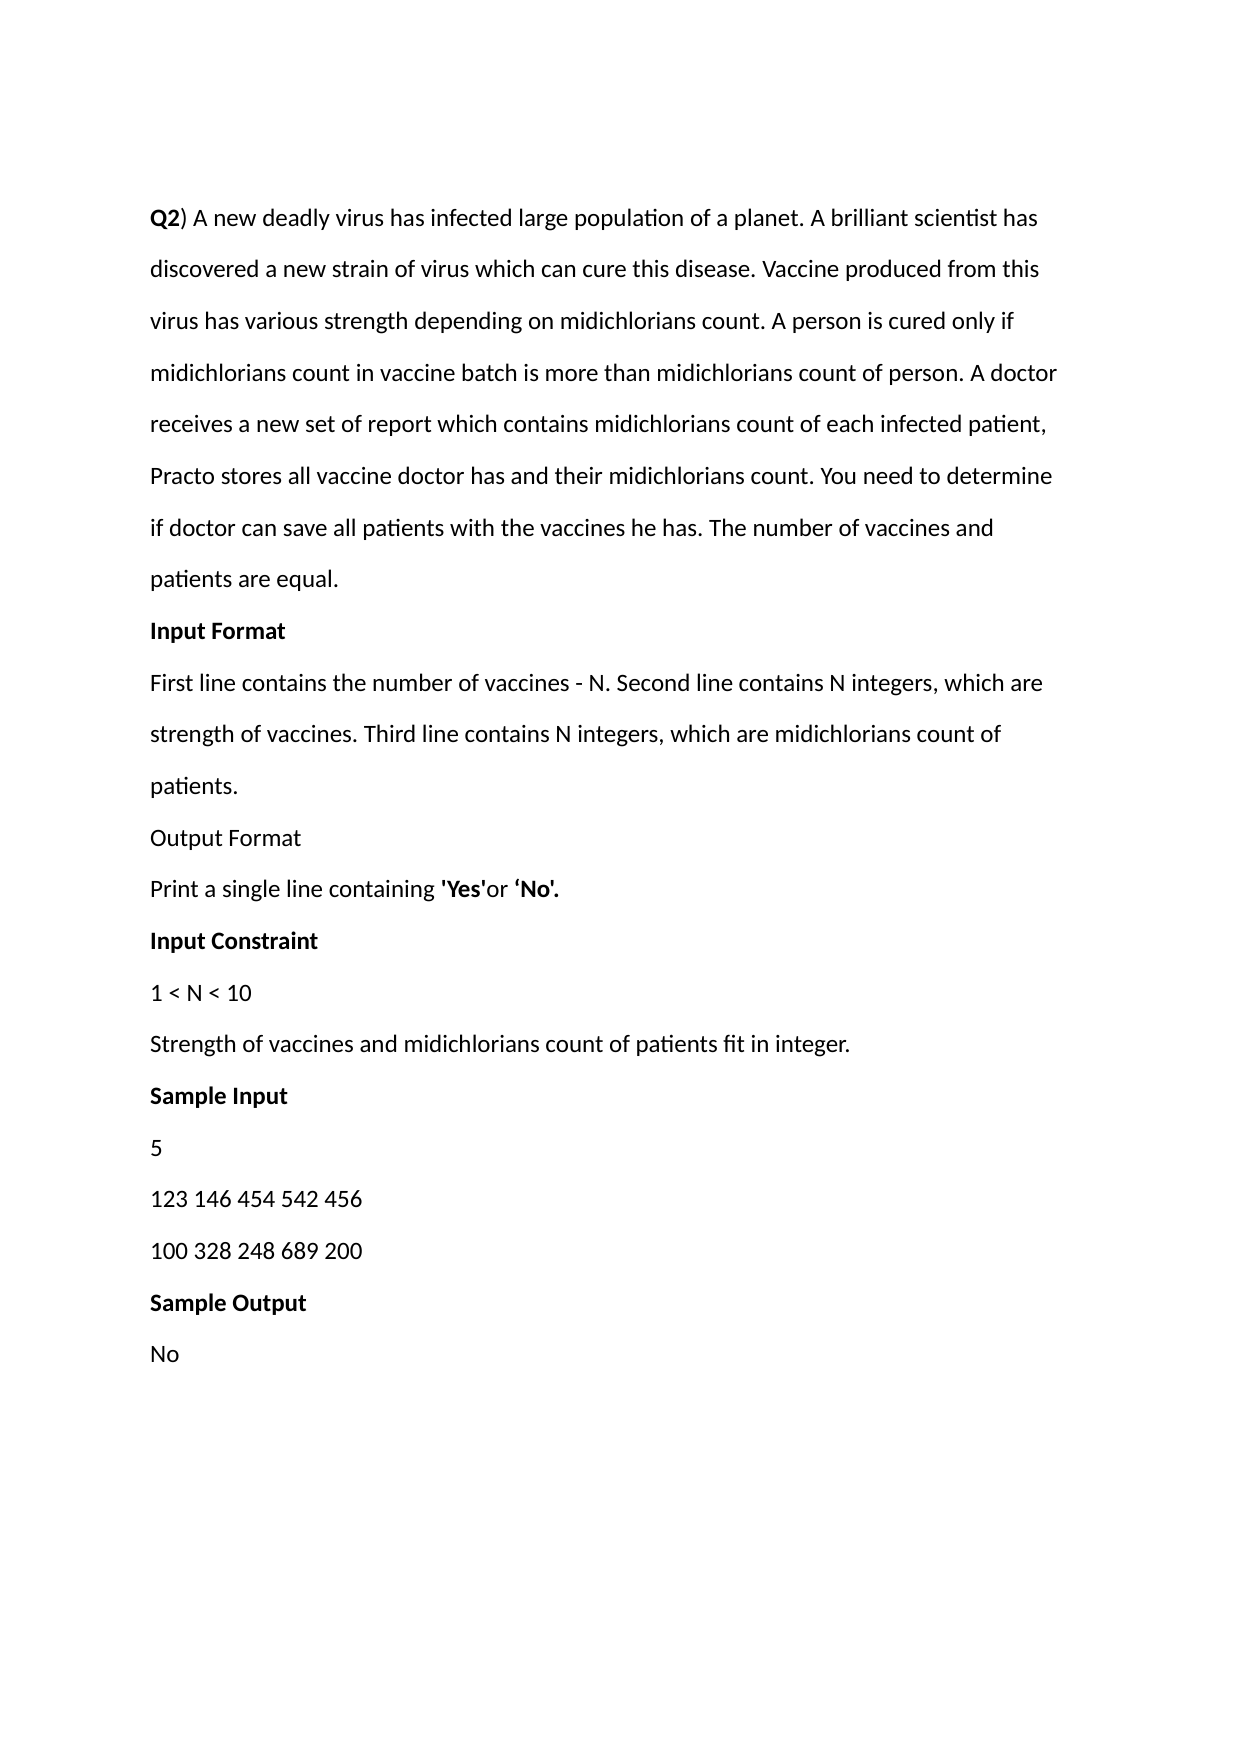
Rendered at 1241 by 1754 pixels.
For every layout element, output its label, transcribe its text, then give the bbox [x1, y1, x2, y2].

text patients are equal. [150, 563, 1090, 594]
text Practo stores all vaccine doctor has and their midichlorians count. You need to determine [150, 460, 1090, 491]
text 1 < N < 10 [150, 977, 1090, 1007]
text First line contains the number of vaccines - N. Second line contains N integers, which are [150, 667, 1090, 697]
text receives a new set of report which contains midichlorians count of each infected patient, [150, 408, 1090, 439]
text Print a single line containing 'Yes'or ‘No'. [150, 873, 1090, 904]
text midichlorians count in vaccine batch is more than midichlorians count of person. A doctor [150, 357, 1090, 387]
text virus has various strength depending on midichlorians count. A person is cured only if [150, 305, 1090, 336]
text 123 146 454 542 456 [150, 1183, 1090, 1214]
text Sample Output [150, 1287, 1090, 1317]
text Input Format [150, 615, 1090, 646]
text Strength of vaccines and midichlorians count of patients fit in integer. [150, 1028, 1090, 1059]
text 5 [150, 1132, 1090, 1162]
text Output Format [150, 822, 1090, 852]
text Input Constraint [150, 925, 1090, 956]
text Sample Input [150, 1080, 1090, 1111]
text 100 328 248 689 200 [150, 1235, 1090, 1266]
text if doctor can save all patients with the vaccines he has. The number of vaccines and [150, 512, 1090, 542]
text Q2) A new deadly virus has infected large population of a planet. A brilliant scientist has [150, 202, 1090, 232]
text No [150, 1338, 1090, 1369]
text patients. [150, 770, 1090, 801]
text strength of vaccines. Third line contains N integers, which are midichlorians count of [150, 718, 1090, 749]
text discovered a new strain of virus which can cure this disease. Vaccine produced from this [150, 253, 1090, 284]
